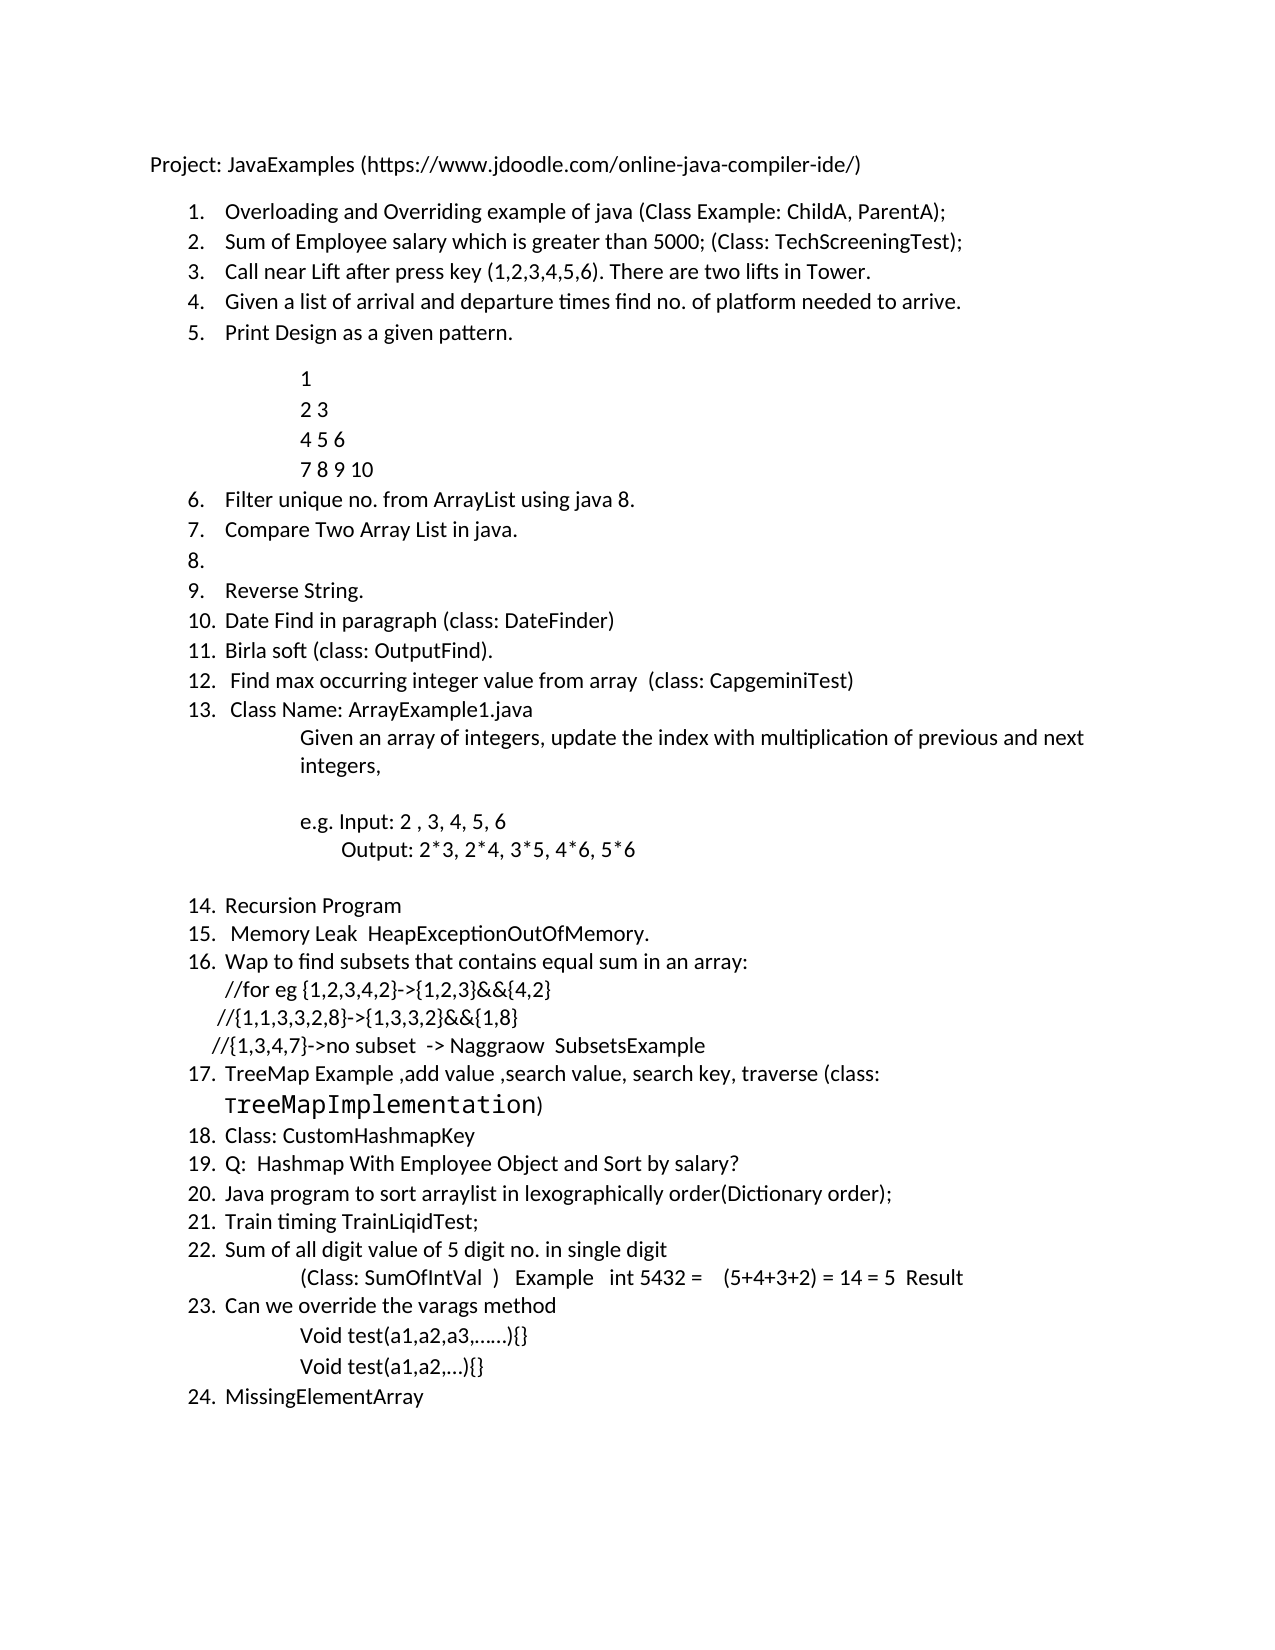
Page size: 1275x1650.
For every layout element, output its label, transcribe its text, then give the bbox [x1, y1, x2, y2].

list Void test(a1,a2,…){} [225, 1352, 1125, 1380]
text 2 3 [300, 395, 1125, 423]
list Print Design as a given pattern. [187, 318, 1125, 346]
list Sum of all digit value of 5 digit no. in single digit [187, 1235, 1125, 1263]
list MissingElementArray [187, 1382, 1125, 1410]
text //for eg {1,2,3,4,2}->{1,2,3}&&{4,2} [150, 975, 1125, 1003]
list Train timing TrainLiqidTest; [187, 1207, 1125, 1235]
list Date Find in paragraph (class: DateFinder) [187, 606, 1125, 634]
text e.g. Input: 2 , 3, 4, 5, 6 [150, 807, 1125, 835]
list Can we override the varags method [187, 1291, 1125, 1319]
text 7 8 9 10 [300, 455, 1125, 483]
list Reverse String. [187, 576, 1125, 604]
list Call near Lift after press key (1,2,3,4,5,6). There are two lifts in Tower. [187, 257, 1125, 285]
text Given an array of integers, update the index with multiplication of previous and next integers, [300, 723, 1125, 779]
list Filter unique no. from ArrayList using java 8. [187, 485, 1125, 513]
text 4 5 6 [300, 425, 1125, 453]
text //{1,3,4,7}->no subset -> Naggraow SubsetsExample [150, 1031, 1125, 1059]
list Overloading and Overriding example of java (Class Example: ChildA, ParentA); [187, 197, 1125, 225]
text 1 [300, 364, 1125, 393]
list (Class: SumOfIntVal ) Example int 5432 = (5+4+3+2) = 14 = 5 Result [225, 1263, 1125, 1291]
list Class: CustomHashmapKey [187, 1121, 1125, 1149]
list Recursion Program [187, 891, 1125, 919]
list Memory Leak HeapExceptionOutOfMemory. [187, 919, 1125, 947]
list Given a list of arrival and departure times find no. of platform needed to arrive. [187, 287, 1125, 316]
list Birla soft (class: OutputFind). [187, 636, 1125, 664]
list Find max occurring integer value from array (class: CapgeminiTest) [187, 667, 1125, 695]
list TreeMap Example ,add value ,search value, search key, traverse (class: TreeMapImplementation) [187, 1059, 1125, 1121]
text Project: JavaExamples (https://www.jdoodle.com/online-java-compiler-ide/) [150, 150, 1125, 178]
text Output: 2*3, 2*4, 3*5, 4*6, 5*6 [225, 835, 1125, 863]
list Java program to sort arraylist in lexographically order(Dictionary order); [187, 1179, 1125, 1207]
list Compare Two Array List in java. [187, 516, 1125, 544]
list Q: Hashmap With Employee Object and Sort by salary? [187, 1149, 1125, 1177]
list Wap to find subsets that contains equal sum in an array: [187, 947, 1125, 975]
list Void test(a1,a2,a3,……){} [300, 1322, 1125, 1349]
text //{1,1,3,3,2,8}->{1,3,3,2}&&{1,8} [150, 1003, 1125, 1031]
list Class Name: ArrayExample1.java [187, 695, 1125, 723]
list Sum of Employee salary which is greater than 5000; (Class: TechScreeningTest); [187, 227, 1125, 255]
